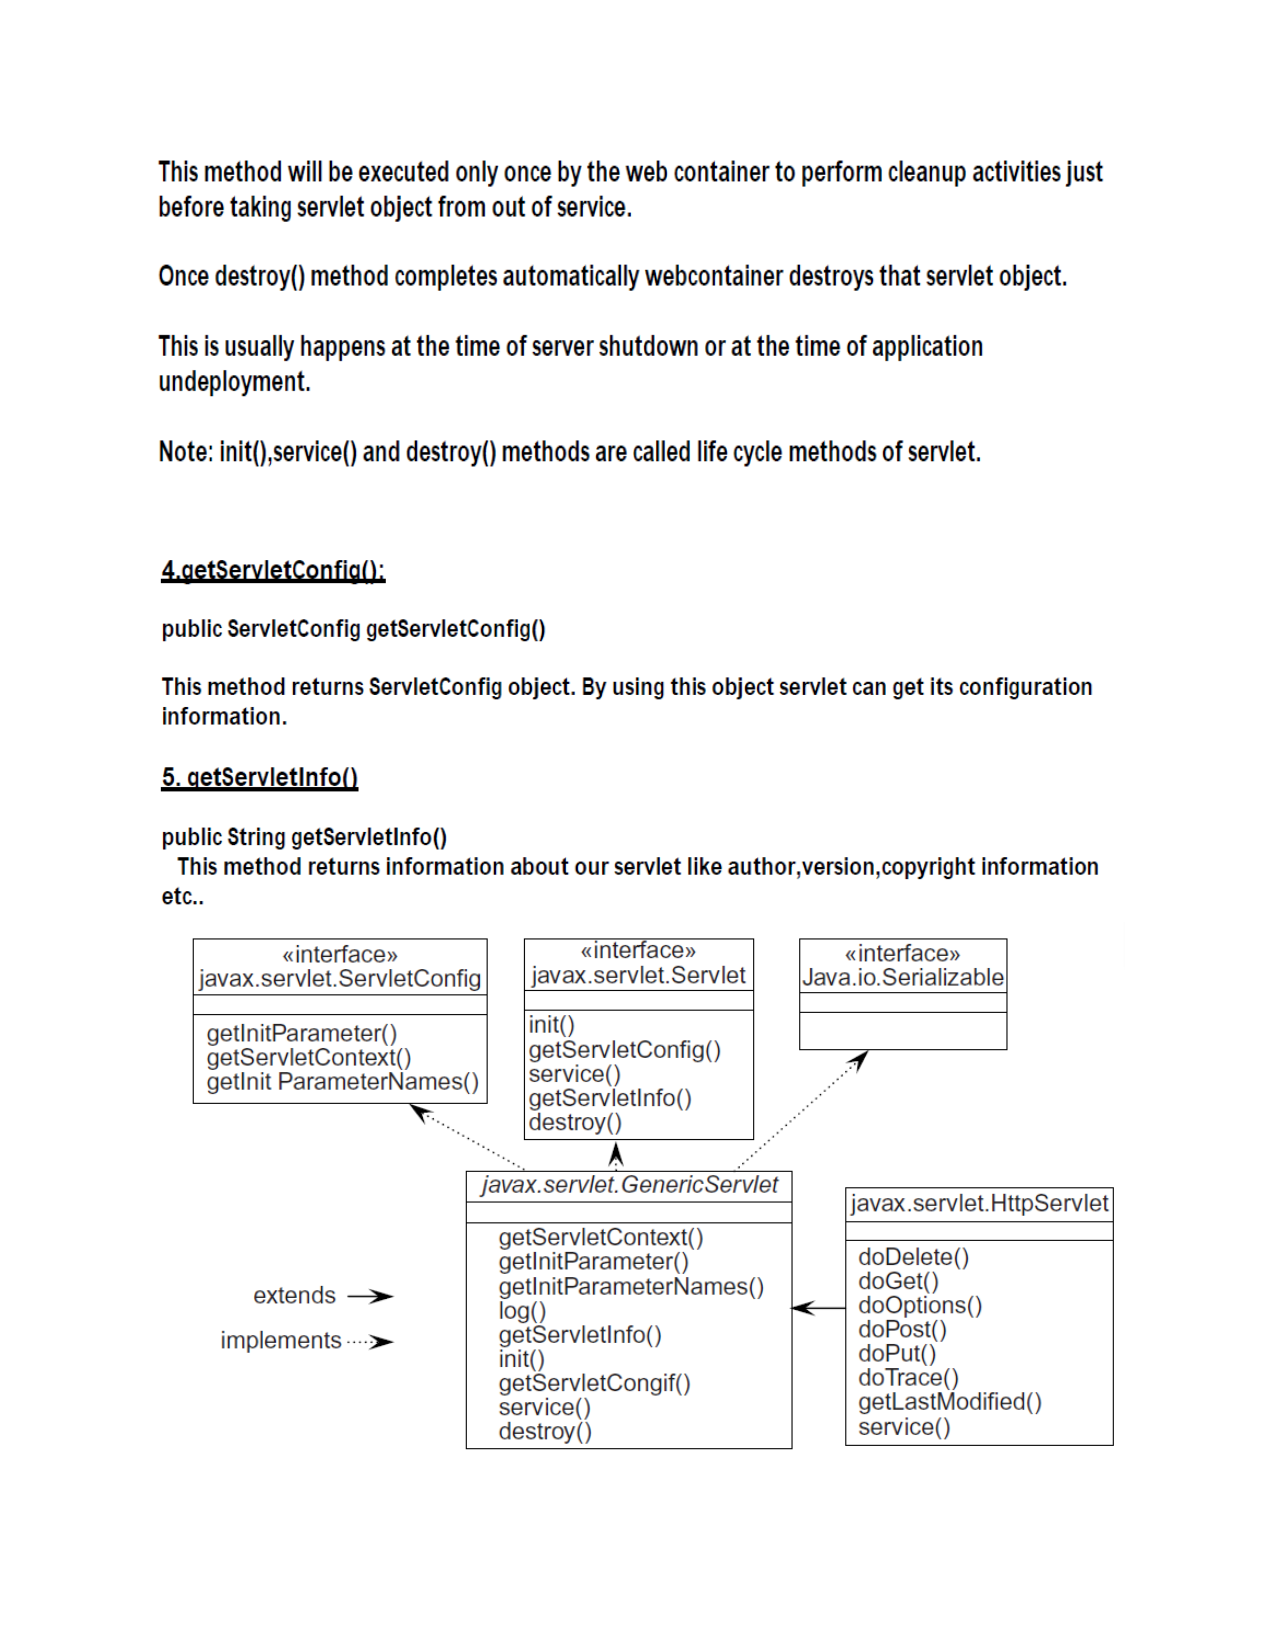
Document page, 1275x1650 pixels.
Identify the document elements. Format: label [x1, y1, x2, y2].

picture [150, 547, 1125, 1469]
picture [150, 150, 1124, 477]
